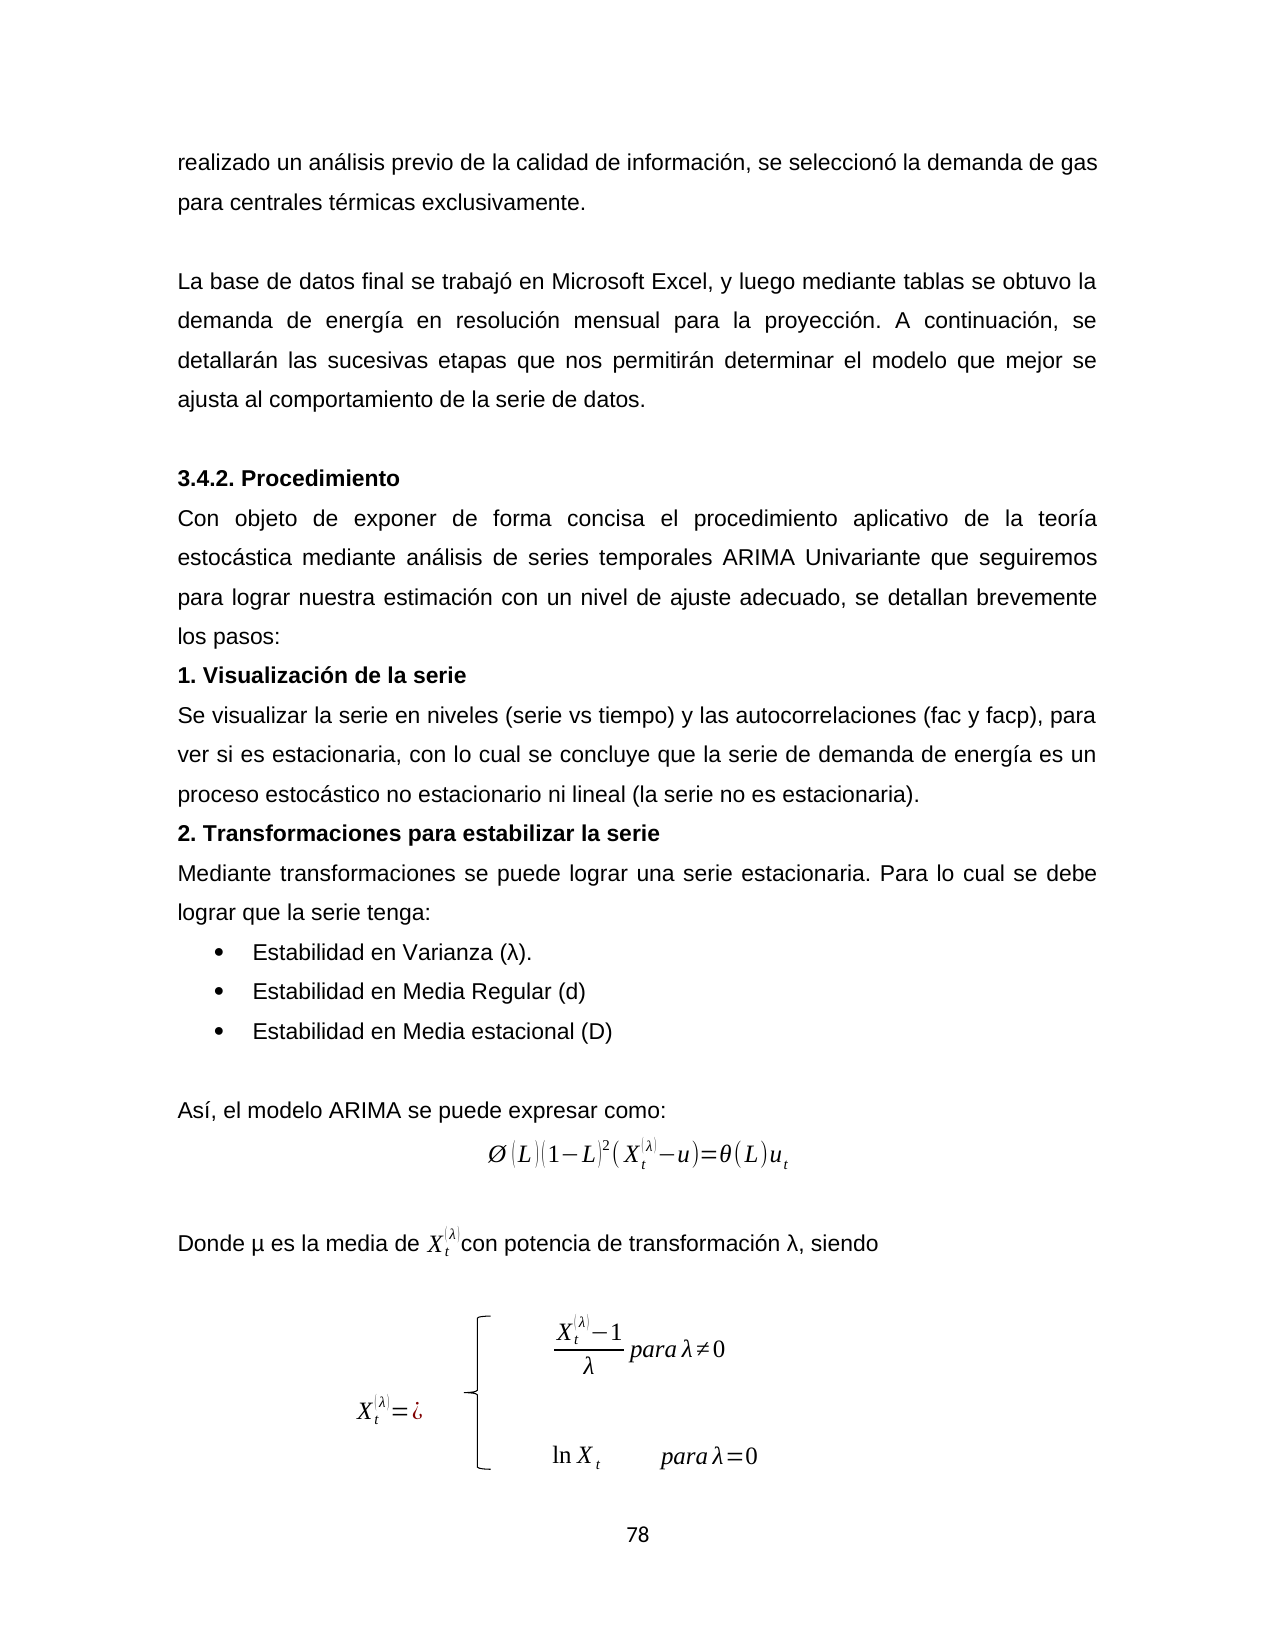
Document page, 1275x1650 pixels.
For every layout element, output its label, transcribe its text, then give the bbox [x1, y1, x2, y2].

text Donde µ es la media de con potencia de transformación λ, siendo [177, 1226, 1098, 1261]
text Mediante transformaciones se puede lograr una serie estacionaria. Para lo cual se debe lograr que la serie tenga: [177, 860, 1098, 926]
text La base de datos final se trabajó en Microsoft Excel, y luego mediante tablas se obtuvo la demanda de energía en resolución mensual para la proyección. A continuación, se detallarán las sucesivas etapas que nos permitirán determinar el modelo que mejor se ajusta al comportamiento de la serie de datos. [177, 268, 1098, 412]
text 1. Visualización de la serie [177, 662, 1098, 689]
list Estabilidad en Media estacional (D) [215, 1018, 1098, 1044]
subtitle 3.4.2. Procedimiento [177, 465, 1098, 491]
text Se visualizar la serie en niveles (serie vs tiempo) y las autocorrelaciones (fac y facp), para ver si es estacionaria, con lo cual se concluye que la serie de demanda de energía es un proceso estocástico no estacionario ni lineal (la serie no es estacionaria). [177, 702, 1098, 807]
text Así, el modelo ARIMA se puede expresar como: [177, 1097, 1098, 1123]
list Estabilidad en Varianza (λ). [215, 939, 1098, 965]
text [177, 148, 1098, 215]
text Con objeto de exponer de forma concisa el procedimiento aplicativo de la teoría estocástica mediante análisis de series temporales ARIMA Univariante que seguiremos para lograr nuestra estimación con un nivel de ajuste adecuado, se detallan brevemente los pasos: [177, 504, 1098, 649]
list Estabilidad en Media Regular (d) [215, 978, 1098, 1005]
text 2. Transformaciones para estabilizar la serie [177, 820, 1098, 847]
